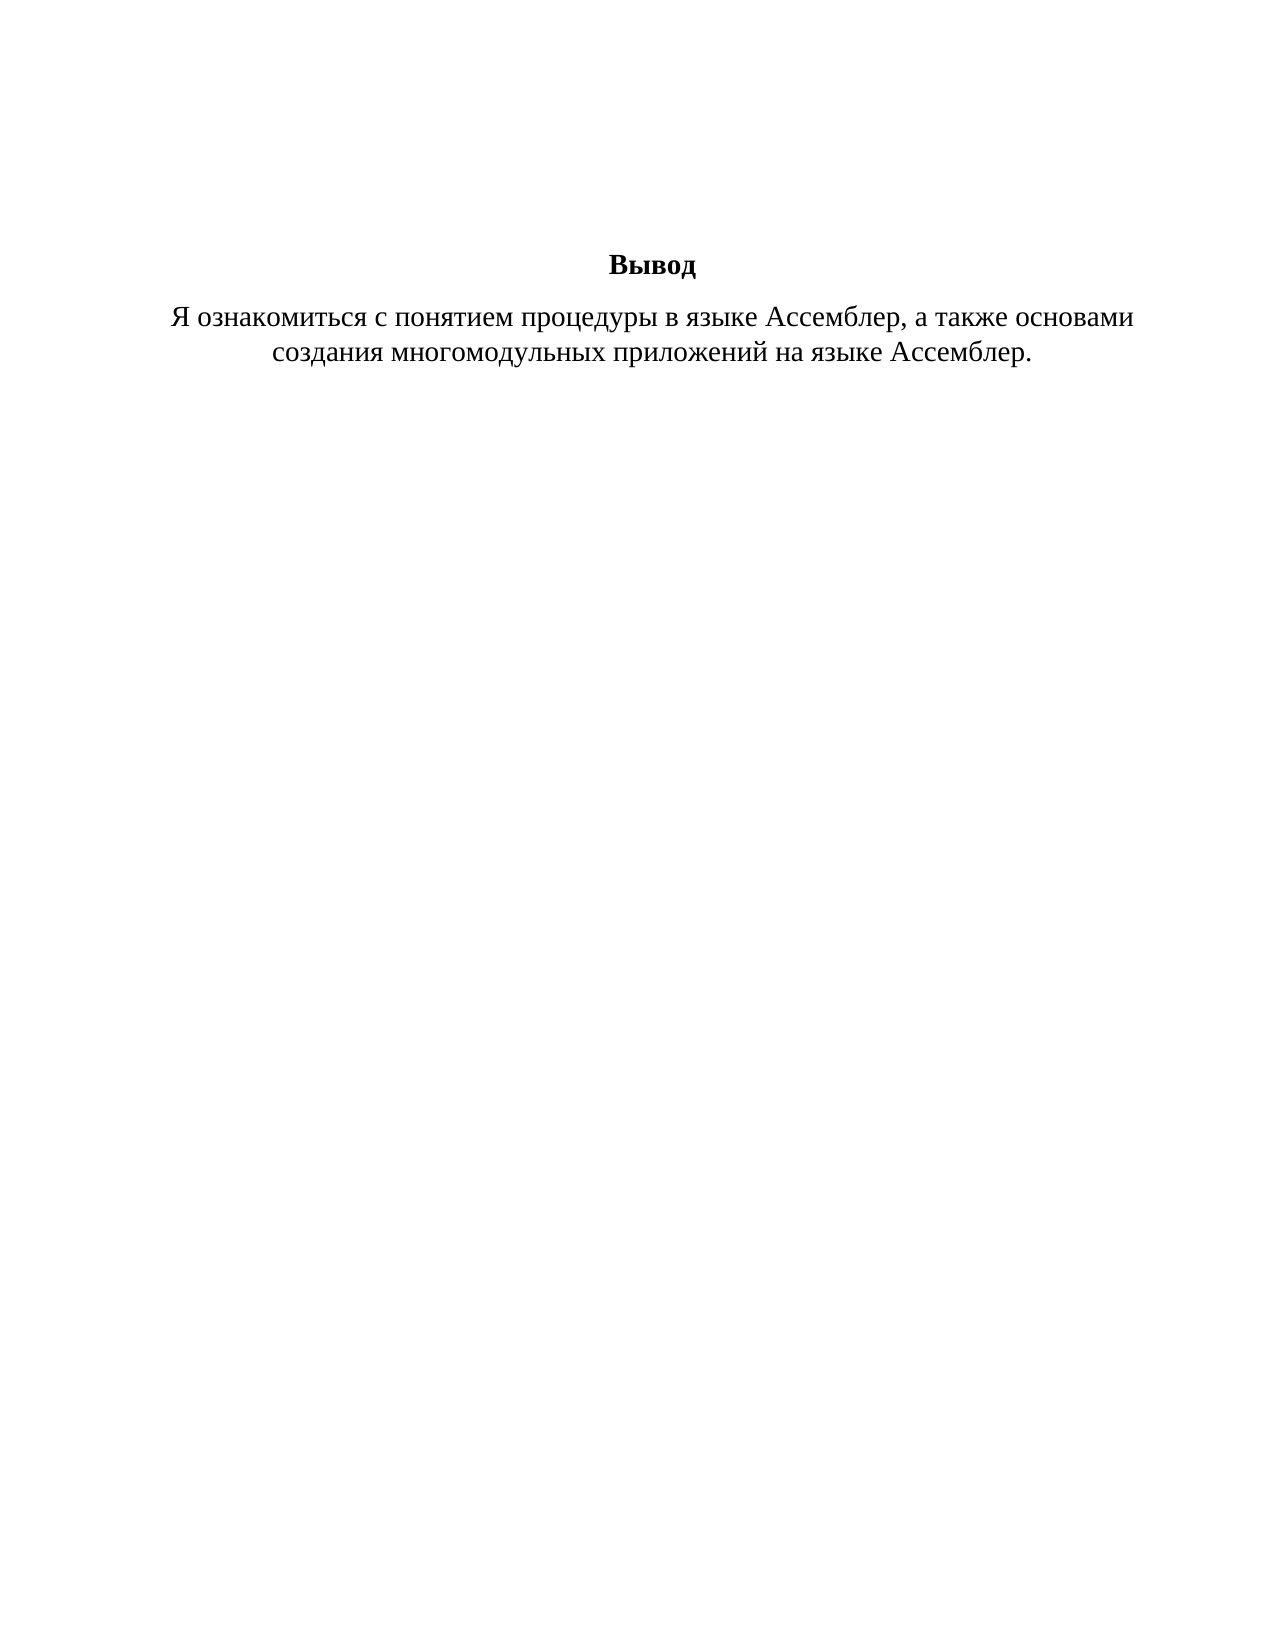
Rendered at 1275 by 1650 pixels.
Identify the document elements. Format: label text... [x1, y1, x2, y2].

text Вывод [148, 247, 1157, 281]
text Я ознакомиться с понятием процедуры в языке Ассемблер, а также основами создания многомодульных приложений на языке Ассемблер. [148, 299, 1157, 368]
